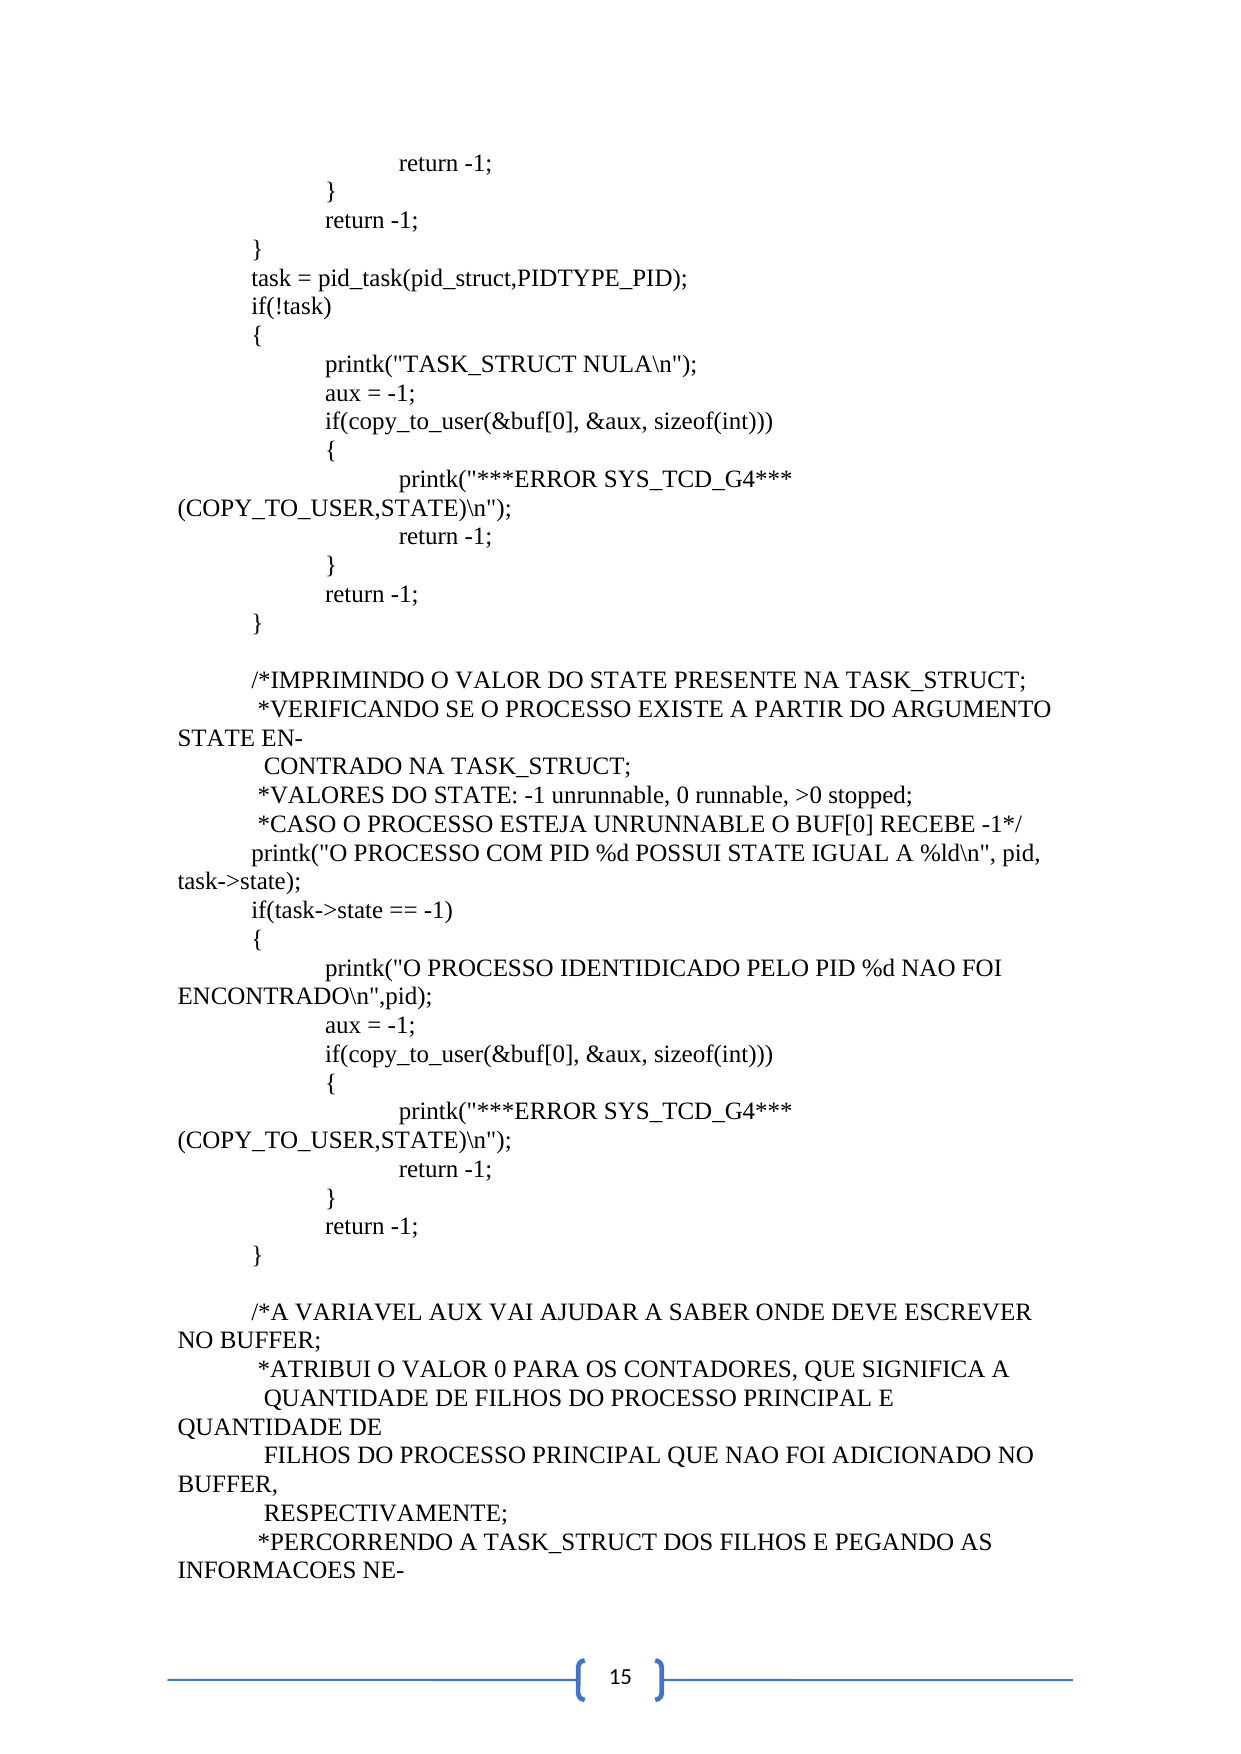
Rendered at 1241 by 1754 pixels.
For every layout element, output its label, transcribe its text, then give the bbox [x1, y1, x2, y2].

text } [177, 1240, 1063, 1269]
text *PERCORRENDO A TASK_STRUCT DOS FILHOS E PEGANDO AS INFORMACOES NE- [177, 1527, 1063, 1584]
text printk("O PROCESSO IDENTIDICADO PELO PID %d NAO FOI ENCONTRADO\n",pid); [177, 953, 1063, 1010]
text { [177, 435, 1063, 464]
text return -1; [177, 1154, 1063, 1183]
text QUANTIDADE DE FILHOS DO PROCESSO PRINCIPAL E QUANTIDADE DE [177, 1383, 1063, 1441]
text return -1; [177, 521, 1063, 550]
text { [177, 924, 1063, 953]
text if(task->state == -1) [177, 895, 1063, 924]
text } [177, 234, 1063, 263]
text return -1; [177, 148, 1063, 176]
text *VERIFICANDO SE O PROCESSO EXISTE A PARTIR DO ARGUMENTO STATE EN- [177, 694, 1063, 751]
text task = pid_task(pid_struct,PIDTYPE_PID); [177, 263, 1063, 291]
text return -1; [177, 205, 1063, 234]
text { [177, 1068, 1063, 1096]
text printk("***ERROR SYS_TCD_G4*** (COPY_TO_USER,STATE)\n"); [177, 1096, 1063, 1154]
text return -1; [177, 579, 1063, 608]
text } [177, 1183, 1063, 1211]
text } [177, 550, 1063, 579]
text if(copy_to_user(&buf[0], &aux, sizeof(int))) [177, 1039, 1063, 1068]
text FILHOS DO PROCESSO PRINCIPAL QUE NAO FOI ADICIONADO NO BUFFER, [177, 1441, 1063, 1498]
text if(!task) [177, 291, 1063, 320]
text RESPECTIVAMENTE; [177, 1498, 1063, 1527]
text /*A VARIAVEL AUX VAI AJUDAR A SABER ONDE DEVE ESCREVER NO BUFFER; [177, 1297, 1063, 1354]
text printk("***ERROR SYS_TCD_G4*** (COPY_TO_USER,STATE)\n"); [177, 464, 1063, 521]
text CONTRADO NA TASK_STRUCT; [177, 751, 1063, 780]
text /*IMPRIMINDO O VALOR DO STATE PRESENTE NA TASK_STRUCT; [177, 665, 1063, 694]
text } [177, 608, 1063, 636]
text printk("O PROCESSO COM PID %d POSSUI STATE IGUAL A %ld\n", pid, task->state); [177, 838, 1063, 895]
text return -1; [177, 1211, 1063, 1240]
text { [177, 320, 1063, 349]
text } [177, 176, 1063, 205]
text *VALORES DO STATE: -1 unrunnable, 0 runnable, >0 stopped; [177, 780, 1063, 809]
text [177, 406, 1063, 435]
text *ATRIBUI O VALOR 0 PARA OS CONTADORES, QUE SIGNIFICA A [177, 1354, 1063, 1383]
text aux = -1; [177, 378, 1063, 406]
text *CASO O PROCESSO ESTEJA UNRUNNABLE O BUF[0] RECEBE -1*/ [177, 809, 1063, 838]
text aux = -1; [177, 1010, 1063, 1039]
text printk("TASK_STRUCT NULA\n"); [177, 349, 1063, 378]
